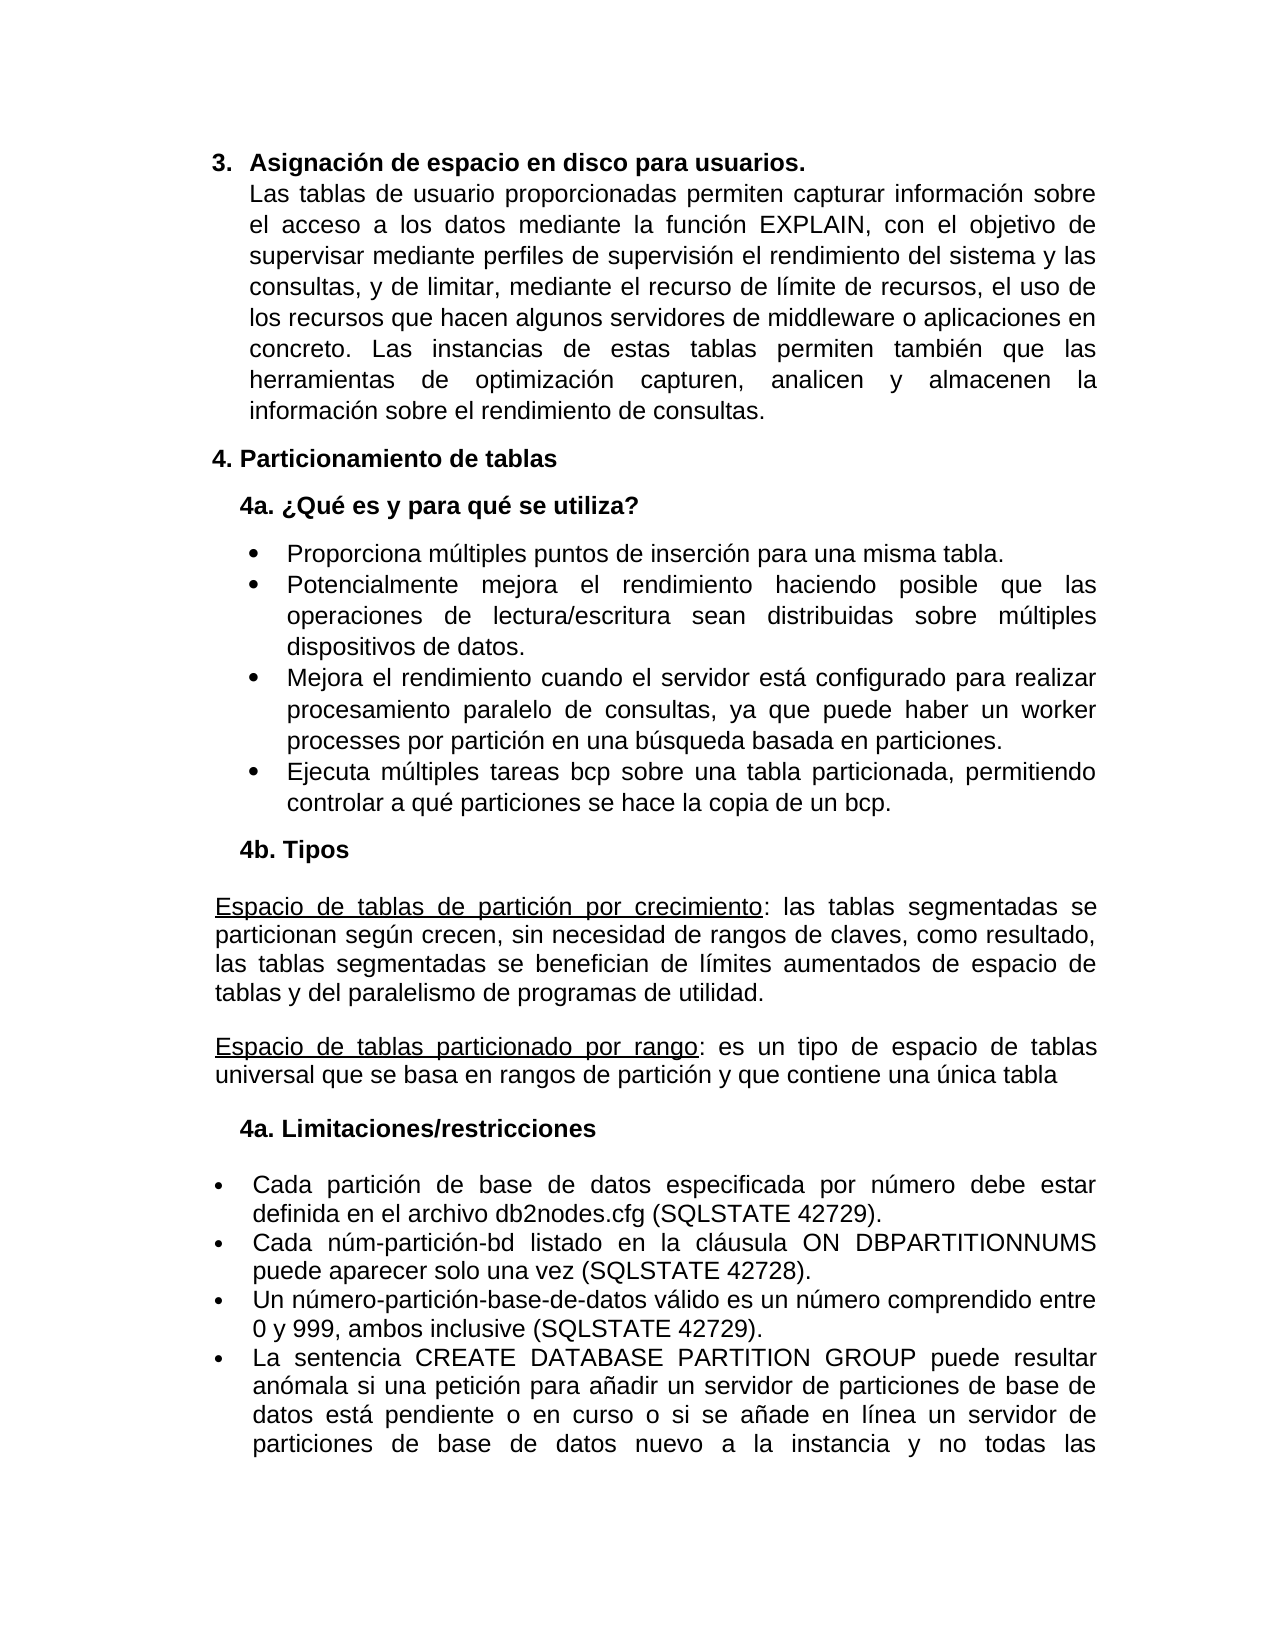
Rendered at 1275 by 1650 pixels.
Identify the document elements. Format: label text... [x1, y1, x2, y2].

list Ejecuta múltiples tareas bcp sobre una tabla particionada, permitiendo controlar a qué particiones se hace la copia de un bcp. [249, 757, 1098, 817]
text 4a. Limitaciones/restricciones [177, 1114, 1098, 1143]
list Las tablas de usuario proporcionadas permiten capturar información sobre el acceso a los datos mediante la función EXPLAIN, con el objetivo de supervisar mediante perfiles de supervisión el rendimiento del sistema y las consultas, y de limitar, mediante el recurso de límite de recursos, el uso de los recursos que hacen algunos servidores de middleware o aplicaciones en concreto. Las instancias de estas tablas permiten también que las herramientas de optimización capturen, analicen y almacenen la información sobre el rendimiento de consultas. [249, 179, 1098, 425]
text Espacio de tablas de partición por crecimiento: las tablas segmentadas se particionan según crecen, sin necesidad de rangos de claves, como resultado, las tablas segmentadas se benefician de límites aumentados de espacio de tablas y del paralelismo de programas de utilidad. [215, 892, 1098, 1007]
list Asignación de espacio en disco para usuarios. [212, 148, 1098, 176]
list Potencialmente mejora el rendimiento haciendo posible que las operaciones de lectura/escritura sean distribuidas sobre múltiples dispositivos de datos. [249, 570, 1098, 661]
text Espacio de tablas particionado por rango: es un tipo de espacio de tablas universal que se basa en rangos de partición y que contiene una única tabla [215, 1032, 1098, 1089]
text 4. Particionamiento de tablas [177, 444, 1098, 472]
list Un número-partición-base-de-datos válido es un número comprendido entre 0 y 999, ambos inclusive (SQLSTATE 42729). [215, 1285, 1098, 1343]
text 4a. ¿Qué es y para qué se utiliza? [177, 491, 1098, 520]
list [215, 1343, 1098, 1458]
text 4b. Tipos [177, 836, 1098, 864]
list Cada partición de base de datos especificada por número debe estar definida en el archivo db2nodes.cfg (SQLSTATE 42729). [215, 1170, 1098, 1228]
list Cada núm-partición-bd listado en la cláusula ON DBPARTITIONNUMS puede aparecer solo una vez (SQLSTATE 42728). [215, 1228, 1098, 1285]
list Proporciona múltiples puntos de inserción para una misma tabla. [249, 539, 1098, 568]
list Mejora el rendimiento cuando el servidor está configurado para realizar procesamiento paralelo de consultas, ya que puede haber un worker processes por partición en una búsqueda basada en particiones. [249, 663, 1098, 754]
